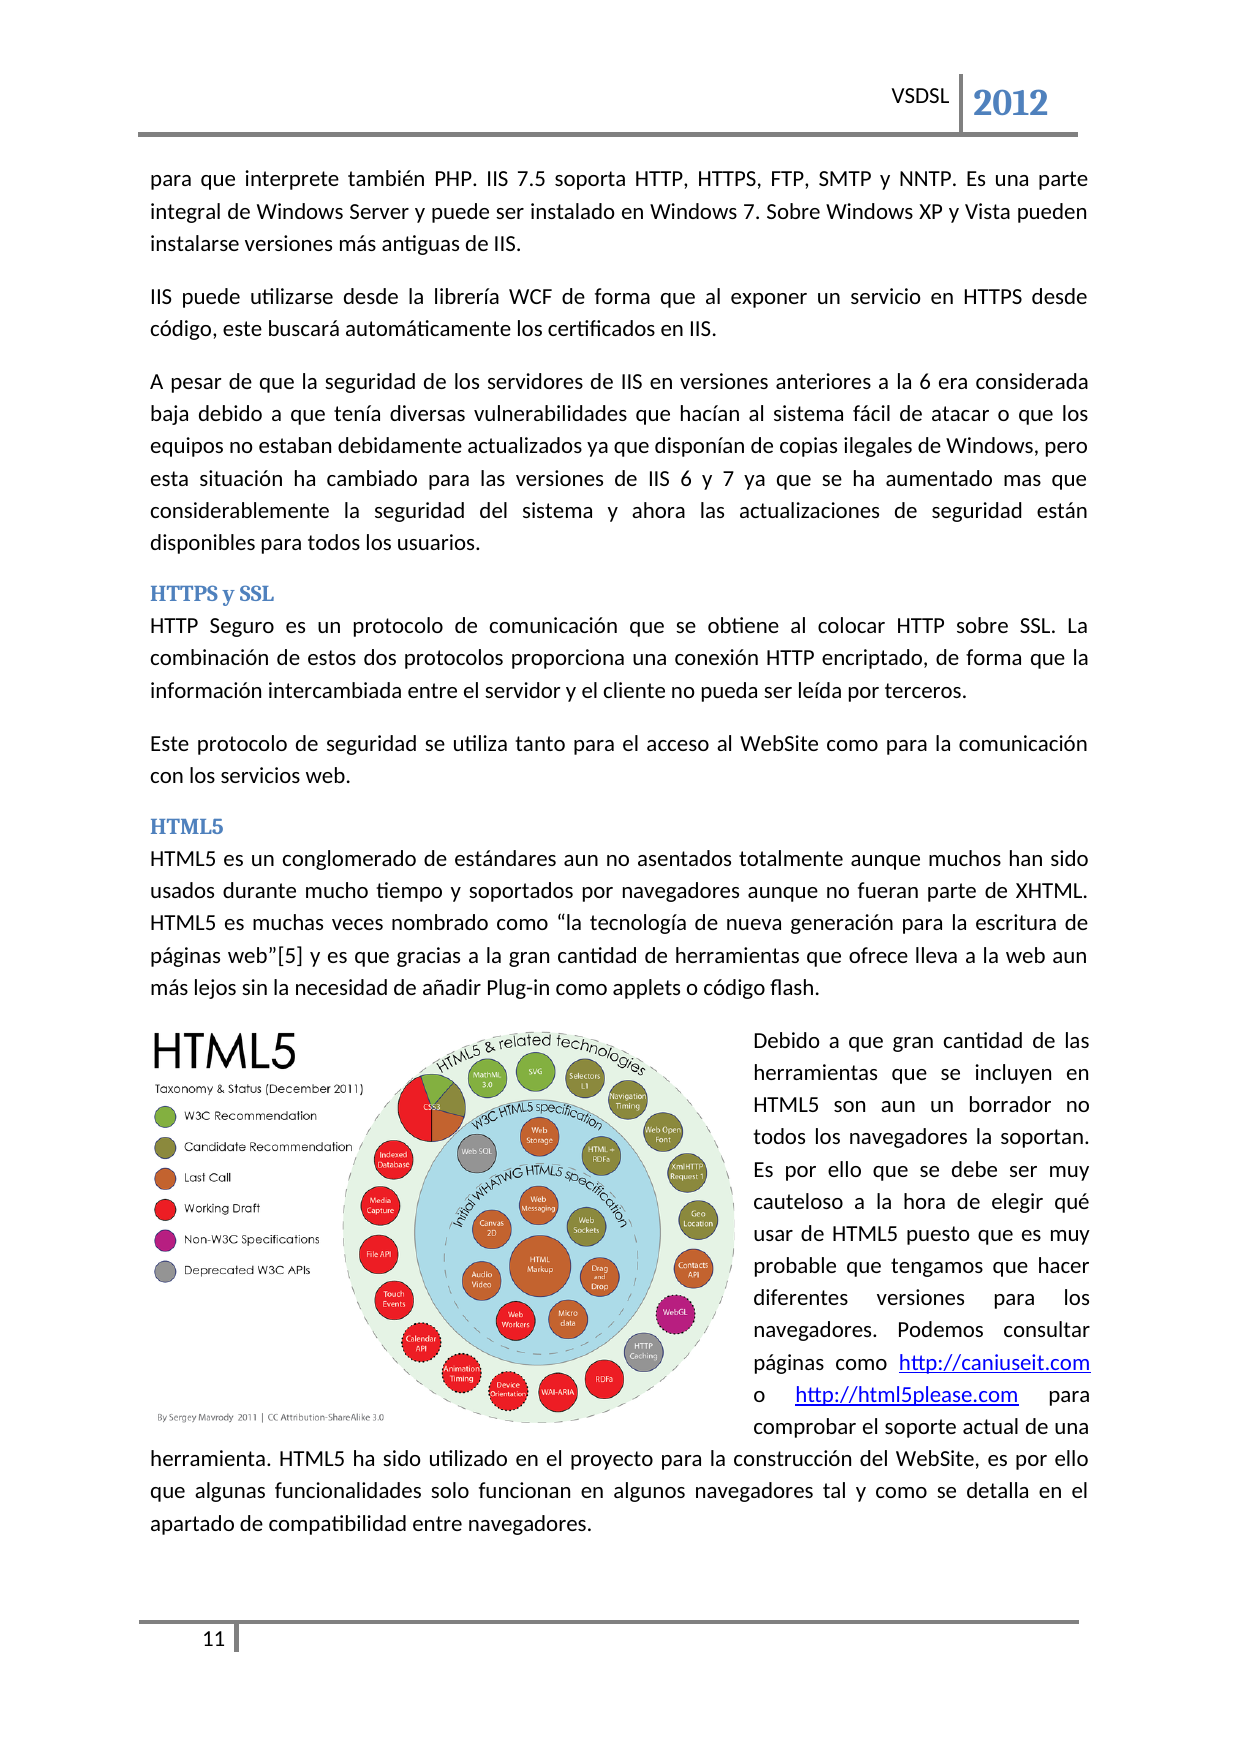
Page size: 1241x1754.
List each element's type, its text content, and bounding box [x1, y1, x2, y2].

text Este protocolo de seguridad se utiliza tanto para el acceso al WebSite como para la comunicación con los servicios web. [150, 729, 1090, 789]
text IIS puede utilizarse desde la librería WCF de forma que al exponer un servicio en HTTPS desde código, este buscará automáticamente los certificados en IIS. [150, 282, 1090, 342]
subtitle HTTPS y SSL [150, 581, 1090, 607]
text HTML5 es un conglomerado de estándares aun no asentados totalmente aunque muchos han sido usados durante mucho tiempo y soportados por navegadores aunque no fueran parte de XHTML. HTML5 es muchas veces nombrado como “la tecnología de nueva generación para la escritura de páginas web”[5] y es que gracias a la gran cantidad de herramientas que ofrece lleva a la web aun más lejos sin la necesidad de añadir Plug-in como applets o código flash. [150, 844, 1090, 1001]
picture [150, 1026, 735, 1423]
subtitle HTML5 [150, 814, 1090, 840]
text A pesar de que la seguridad de los servidores de IIS en versiones anteriores a la 6 era considerada baja debido a que tenía diversas vulnerabilidades que hacían al sistema fácil de atacar o que los equipos no estaban debidamente actualizados ya que disponían de copias ilegales de Windows, pero esta situación ha cambiado para las versiones de IIS 6 y 7 ya que se ha aumentado mas que considerablemente la seguridad del sistema y ahora las actualizaciones de seguridad están disponibles para todos los usuarios. [150, 367, 1090, 556]
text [150, 164, 1090, 257]
text HTTP Seguro es un protocolo de comunicación que se obtiene al colocar HTTP sobre SSL. La combinación de estos dos protocolos proporciona una conexión HTTP encriptado, de forma que la información intercambiada entre el servidor y el cliente no pueda ser leída por terceros. [150, 611, 1090, 704]
